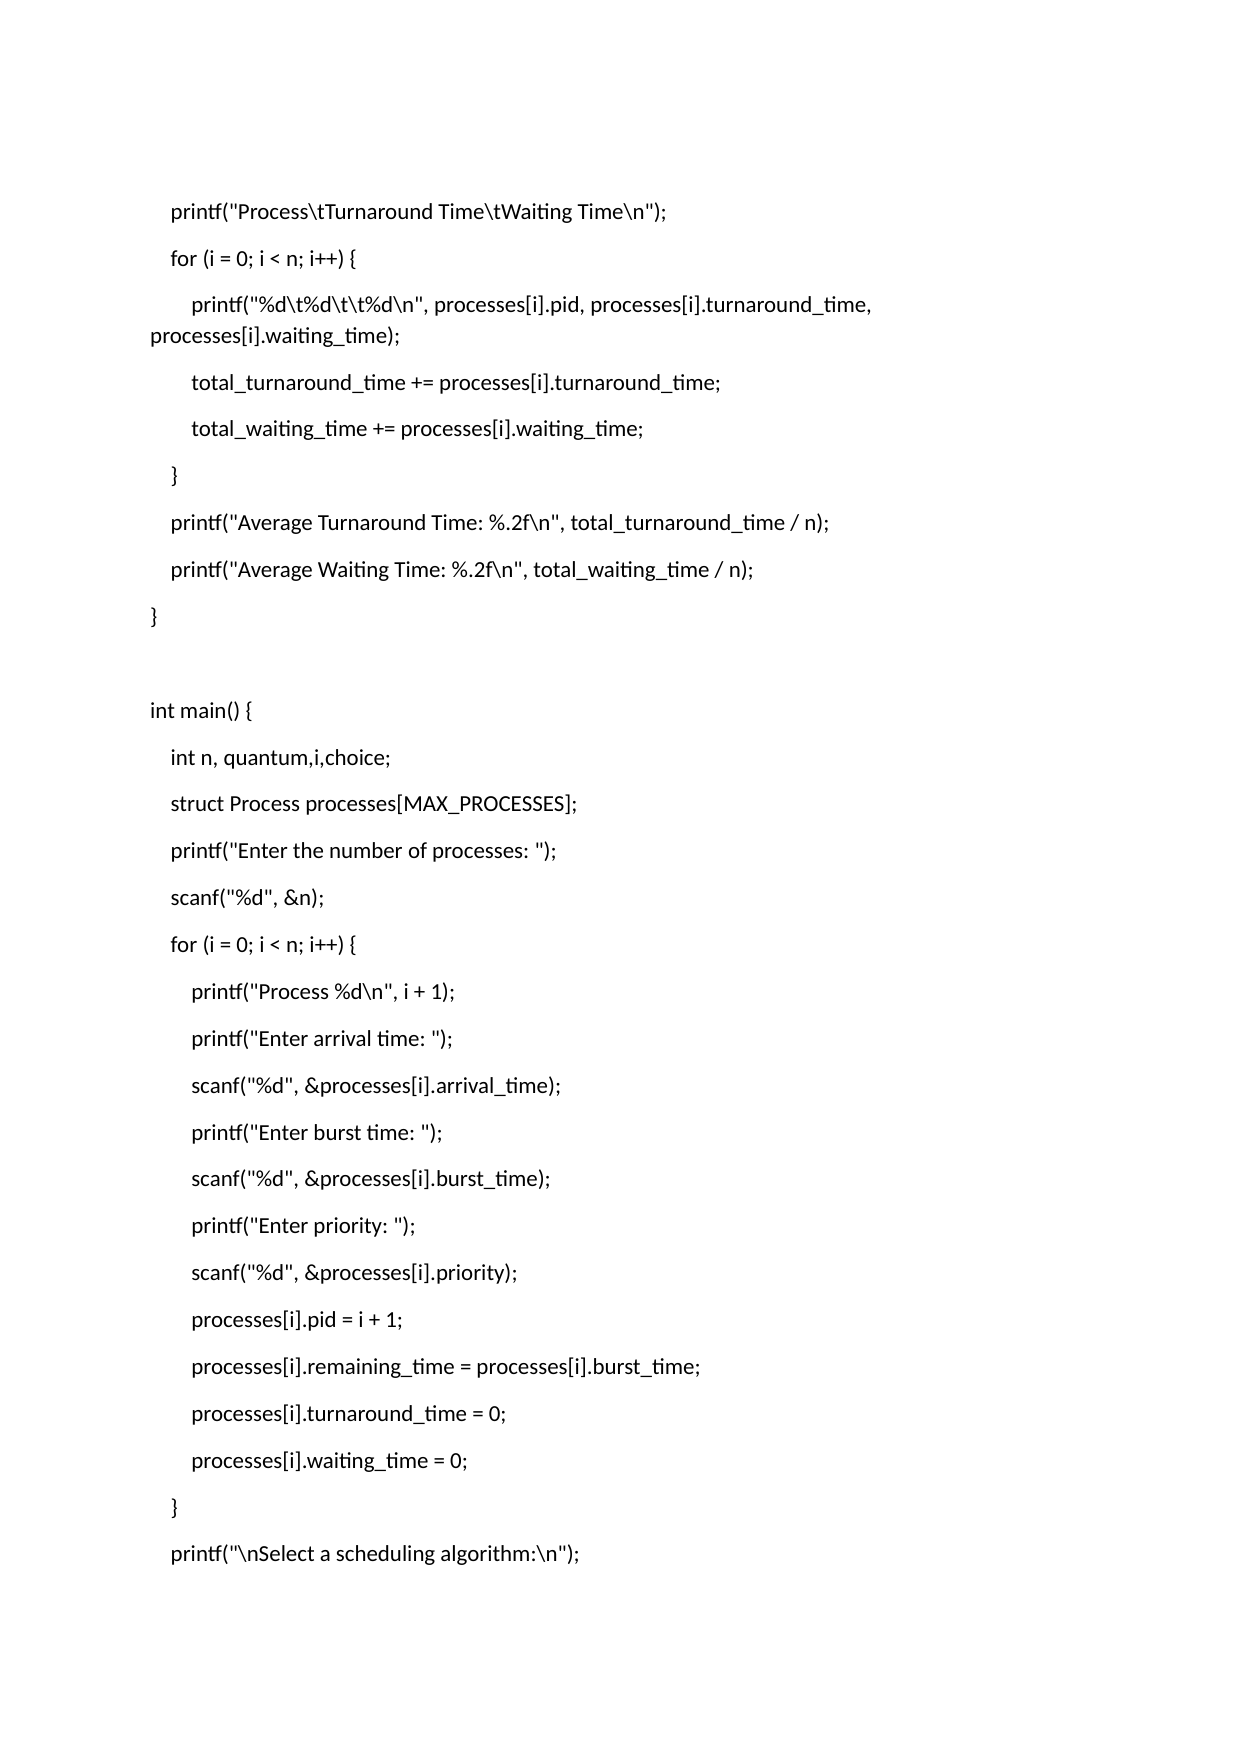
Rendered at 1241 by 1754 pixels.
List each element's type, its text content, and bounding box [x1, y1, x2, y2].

text printf("Process %d\n", i + 1); [150, 977, 1090, 1005]
text printf("Process\tTurnaround Time\tWaiting Time\n"); [150, 197, 1090, 225]
text total_waiting_time += processes[i].waiting_time; [150, 414, 1090, 443]
text processes[i].pid = i + 1; [150, 1305, 1090, 1333]
text } [150, 461, 1090, 489]
text processes[i].waiting_time = 0; [150, 1446, 1090, 1474]
text scanf("%d", &processes[i].arrival_time); [150, 1071, 1090, 1099]
text printf("Enter burst time: "); [150, 1118, 1090, 1146]
text processes[i].turnaround_time = 0; [150, 1399, 1090, 1427]
text printf("Enter arrival time: "); [150, 1024, 1090, 1052]
text printf("\nSelect a scheduling algorithm:\n"); [150, 1539, 1090, 1568]
text struct Process processes[MAX_PROCESSES]; [150, 789, 1090, 818]
text for (i = 0; i < n; i++) { [150, 244, 1090, 272]
text scanf("%d", &processes[i].priority); [150, 1258, 1090, 1286]
text } [150, 1493, 1090, 1521]
text int main() { [150, 696, 1090, 724]
text } [150, 602, 1090, 630]
text int n, quantum,i,choice; [150, 743, 1090, 771]
text printf("Enter priority: "); [150, 1211, 1090, 1239]
text processes[i].remaining_time = processes[i].burst_time; [150, 1352, 1090, 1380]
text printf("Average Waiting Time: %.2f\n", total_waiting_time / n); [150, 555, 1090, 583]
text scanf("%d", &processes[i].burst_time); [150, 1164, 1090, 1193]
text total_turnaround_time += processes[i].turnaround_time; [150, 368, 1090, 396]
text for (i = 0; i < n; i++) { [150, 930, 1090, 958]
text printf("%d\t%d\t\t%d\n", processes[i].pid, processes[i].turnaround_time, processes[i].waiting_time); [150, 291, 1090, 349]
text printf("Enter the number of processes: "); [150, 836, 1090, 864]
text printf("Average Turnaround Time: %.2f\n", total_turnaround_time / n); [150, 508, 1090, 536]
text scanf("%d", &n); [150, 883, 1090, 911]
